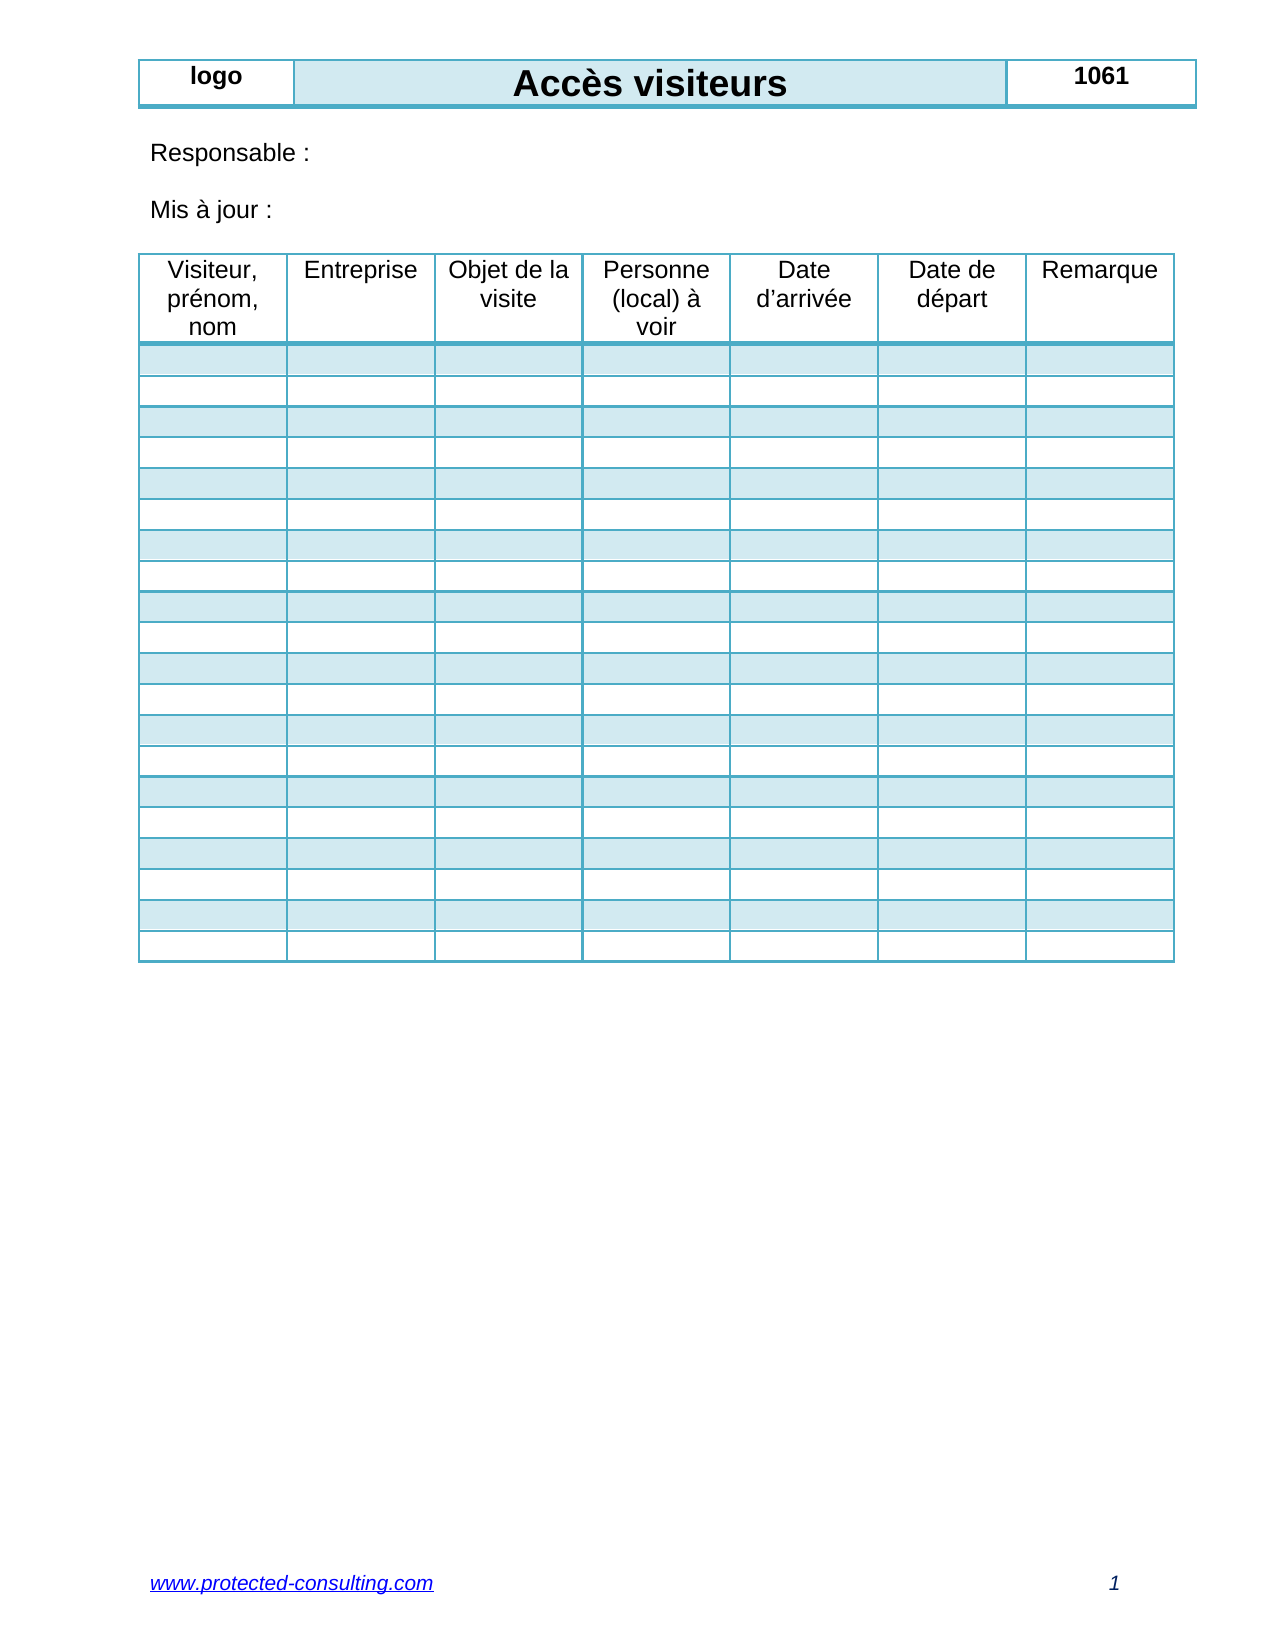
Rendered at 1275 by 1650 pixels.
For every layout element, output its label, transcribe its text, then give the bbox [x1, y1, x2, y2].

table_cell [731, 531, 877, 559]
table_cell [879, 377, 1025, 405]
table_cell [731, 469, 877, 498]
table_cell [288, 747, 434, 775]
table_cell [731, 654, 877, 683]
table_cell [140, 377, 286, 405]
table_cell [584, 932, 729, 960]
table_cell [288, 901, 434, 929]
table_cell [1027, 623, 1173, 652]
table_cell [879, 654, 1025, 683]
table_cell [1027, 346, 1173, 374]
table_cell [731, 562, 877, 590]
table_cell [879, 716, 1025, 744]
table_cell [584, 839, 729, 868]
table_cell [436, 778, 581, 806]
table_cell [140, 870, 286, 899]
table_cell [584, 747, 729, 775]
table_cell [140, 438, 286, 467]
table_header Accès visiteurs [295, 61, 1005, 104]
table_cell [140, 562, 286, 590]
table_cell [731, 932, 877, 960]
table_cell [584, 778, 729, 806]
table_header Remarque [1027, 255, 1173, 341]
table_cell [731, 438, 877, 467]
table_cell [1027, 438, 1173, 467]
table_cell [288, 408, 434, 436]
table_cell [879, 500, 1025, 529]
table_cell [879, 870, 1025, 899]
table_cell [140, 685, 286, 714]
table_cell [288, 623, 434, 652]
table_cell [1027, 685, 1173, 714]
table_cell [584, 500, 729, 529]
table_cell [436, 716, 581, 744]
table_cell [731, 346, 877, 374]
table_cell [140, 469, 286, 498]
table_cell [879, 346, 1025, 374]
table_cell [879, 562, 1025, 590]
table_cell [731, 839, 877, 868]
table_cell [1027, 654, 1173, 683]
table_cell [288, 654, 434, 683]
table_cell [288, 593, 434, 621]
table_cell [879, 778, 1025, 806]
table_cell [436, 377, 581, 405]
table_cell [584, 377, 729, 405]
table_cell [1027, 408, 1173, 436]
table_cell [436, 932, 581, 960]
table_cell [436, 623, 581, 652]
table_cell [1027, 377, 1173, 405]
table_cell [140, 346, 286, 374]
table_cell [288, 377, 434, 405]
table_cell [879, 531, 1025, 559]
table_cell [140, 778, 286, 806]
table_cell [731, 870, 877, 899]
table_cell [731, 408, 877, 436]
table_cell [731, 808, 877, 837]
table_cell [436, 808, 581, 837]
table_cell [584, 654, 729, 683]
table_cell [584, 562, 729, 590]
table_cell [584, 469, 729, 498]
table_cell [731, 716, 877, 744]
table_cell [584, 593, 729, 621]
table_cell [436, 438, 581, 467]
table_cell [584, 808, 729, 837]
table_cell [731, 901, 877, 929]
table_cell [288, 685, 434, 714]
table_cell [584, 870, 729, 899]
table_cell [288, 562, 434, 590]
table_cell [1027, 901, 1173, 929]
table_cell [436, 839, 581, 868]
table_header Visiteur, prénom, nom [140, 255, 286, 341]
table_cell [140, 839, 286, 868]
table_cell [1027, 500, 1173, 529]
table_cell [1027, 747, 1173, 775]
table_cell [879, 469, 1025, 498]
table_cell [879, 593, 1025, 621]
table_cell [288, 438, 434, 467]
table_cell [288, 839, 434, 868]
table_cell [1027, 839, 1173, 868]
table_cell [584, 685, 729, 714]
table_cell [436, 562, 581, 590]
table_cell [436, 500, 581, 529]
table_cell [731, 500, 877, 529]
table_cell [879, 808, 1025, 837]
table_cell [731, 747, 877, 775]
table_cell [436, 469, 581, 498]
table_cell [140, 593, 286, 621]
table_cell [436, 531, 581, 559]
table_cell [879, 685, 1025, 714]
table_cell [584, 716, 729, 744]
table_cell [1027, 469, 1173, 498]
table_cell [1027, 932, 1173, 960]
table_cell [288, 778, 434, 806]
text Responsable : [150, 138, 1185, 167]
table_cell [288, 808, 434, 837]
table_header Date d’arrivée [731, 255, 877, 341]
table_cell [1027, 531, 1173, 559]
table_cell [140, 531, 286, 559]
table_cell [584, 623, 729, 652]
text Mis à jour : [150, 195, 1185, 224]
table_cell [731, 623, 877, 652]
table_cell [288, 716, 434, 744]
table_cell [436, 346, 581, 374]
table_header logo [140, 61, 293, 104]
table_cell [436, 901, 581, 929]
table_cell [1027, 716, 1173, 744]
table_cell [288, 469, 434, 498]
table_cell [288, 531, 434, 559]
table_cell [1027, 778, 1173, 806]
table_header 1061 [1008, 61, 1195, 104]
table_cell [879, 408, 1025, 436]
table_cell [436, 593, 581, 621]
table_cell [1027, 593, 1173, 621]
table_header Entreprise [288, 255, 434, 341]
table_cell [879, 901, 1025, 929]
table_cell [140, 654, 286, 683]
table_cell [584, 346, 729, 374]
table_cell [436, 685, 581, 714]
table_header Objet de la visite [436, 255, 581, 341]
table_cell [879, 839, 1025, 868]
table_cell [436, 654, 581, 683]
table_cell [879, 438, 1025, 467]
table_cell [288, 932, 434, 960]
table_cell [731, 778, 877, 806]
table_cell [879, 747, 1025, 775]
table_cell [140, 808, 286, 837]
table_cell [1027, 562, 1173, 590]
table_cell [731, 593, 877, 621]
table_cell [584, 438, 729, 467]
table_cell [436, 408, 581, 436]
table_cell [140, 500, 286, 529]
table_header Date de départ [879, 255, 1025, 341]
table_cell [288, 500, 434, 529]
table_cell [140, 623, 286, 652]
table_cell [584, 901, 729, 929]
table_cell [879, 932, 1025, 960]
table_cell [436, 870, 581, 899]
table_cell [1027, 808, 1173, 837]
table_cell [140, 716, 286, 744]
table_cell [584, 531, 729, 559]
table_cell [879, 623, 1025, 652]
table_cell [731, 685, 877, 714]
table_cell [1027, 870, 1173, 899]
table_cell [140, 747, 286, 775]
table_cell [288, 346, 434, 374]
table_cell [140, 901, 286, 929]
table_header Personne (local) à voir [584, 255, 729, 341]
table_cell [584, 408, 729, 436]
table_cell [288, 870, 434, 899]
table_cell [436, 747, 581, 775]
table_cell [140, 408, 286, 436]
table_cell [731, 377, 877, 405]
table_cell [140, 932, 286, 960]
